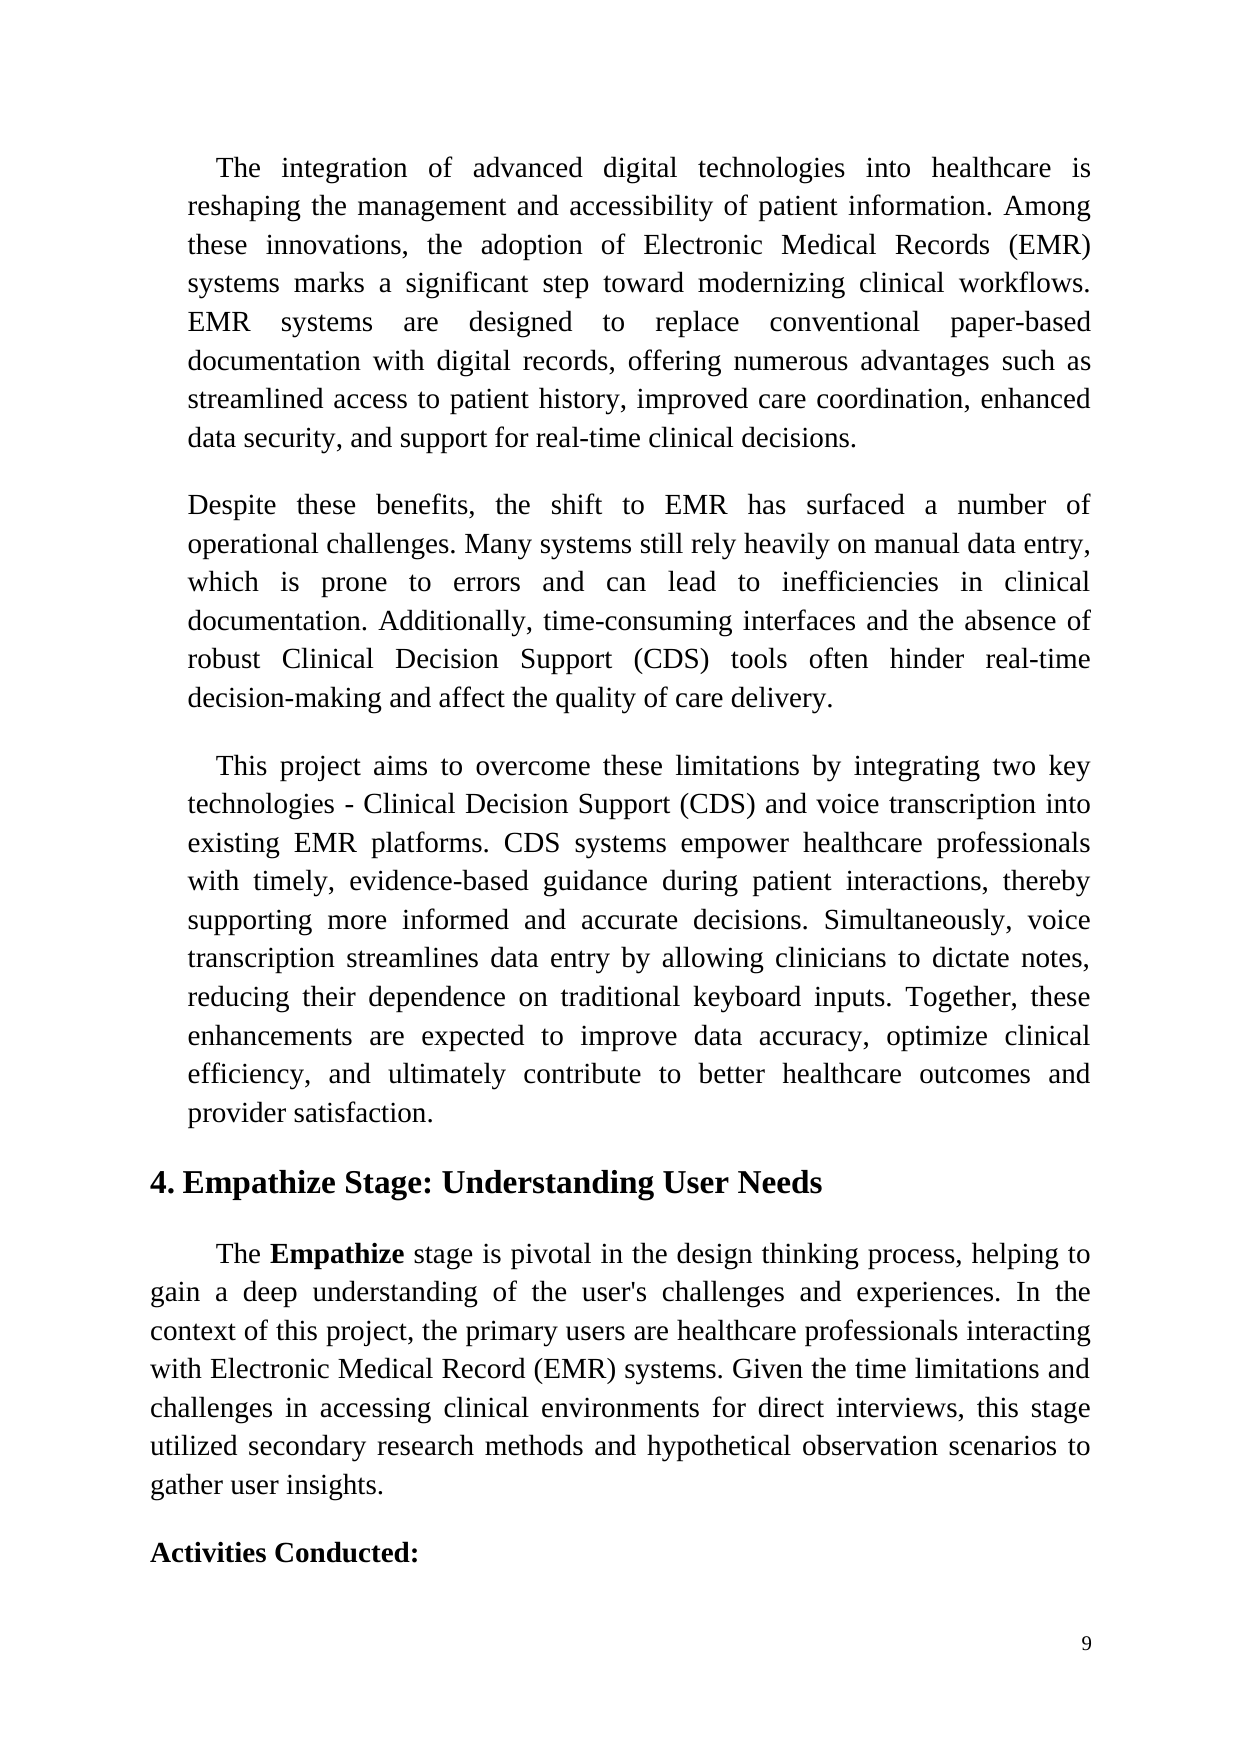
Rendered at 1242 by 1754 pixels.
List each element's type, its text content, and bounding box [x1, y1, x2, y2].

text This project aims to overcome these limitations by integrating two key technologies - Clinical Decision Support (CDS) and voice transcription into existing EMR platforms. CDS systems empower healthcare professionals with timely, evidence-based guidance during patient interactions, thereby supporting more informed and accurate decisions. Simultaneously, voice transcription streamlines data entry by allowing clinicians to dictate notes, reducing their dependence on traditional keyboard inputs. Together, these enhancements are expected to improve data accuracy, optimize clinical efficiency, and ultimately contribute to better healthcare outcomes and provider satisfaction. [187, 748, 1092, 1128]
text The Empathize stage is pivotal in the design thinking process, helping to gain a deep understanding of the user's challenges and experiences. In the context of this project, the primary users are healthcare professionals interacting with Electronic Medical Record (EMR) systems. Given the time limitations and challenges in accessing clinical environments for direct interviews, this stage utilized secondary research methods and hypothetical observation scenarios to gather user insights. [150, 1236, 1092, 1501]
text Despite these benefits, the shift to EMR has surfaced a number of operational challenges. Many systems still rely heavily on manual data entry, which is prone to errors and can lead to inefficiencies in clinical documentation. Additionally, time-consuming interfaces and the absence of robust Clinical Decision Support (CDS) tools often hinder real-time decision-making and affect the quality of care delivery. [187, 487, 1092, 714]
text The integration of advanced digital technologies into healthcare is reshaping the management and accessibility of patient information. Among these innovations, the adoption of Electronic Medical Records (EMR) systems marks a significant step toward modernizing clinical workflows. EMR systems are designed to replace conventional paper-based documentation with digital records, offering numerous advantages such as streamlined access to patient history, improved care coordination, enhanced data security, and support for real-time clinical decisions. [187, 150, 1092, 453]
text Activities Conducted: [150, 1535, 1092, 1568]
text 4. Empathize Stage: Understanding User Needs [150, 1162, 1092, 1201]
